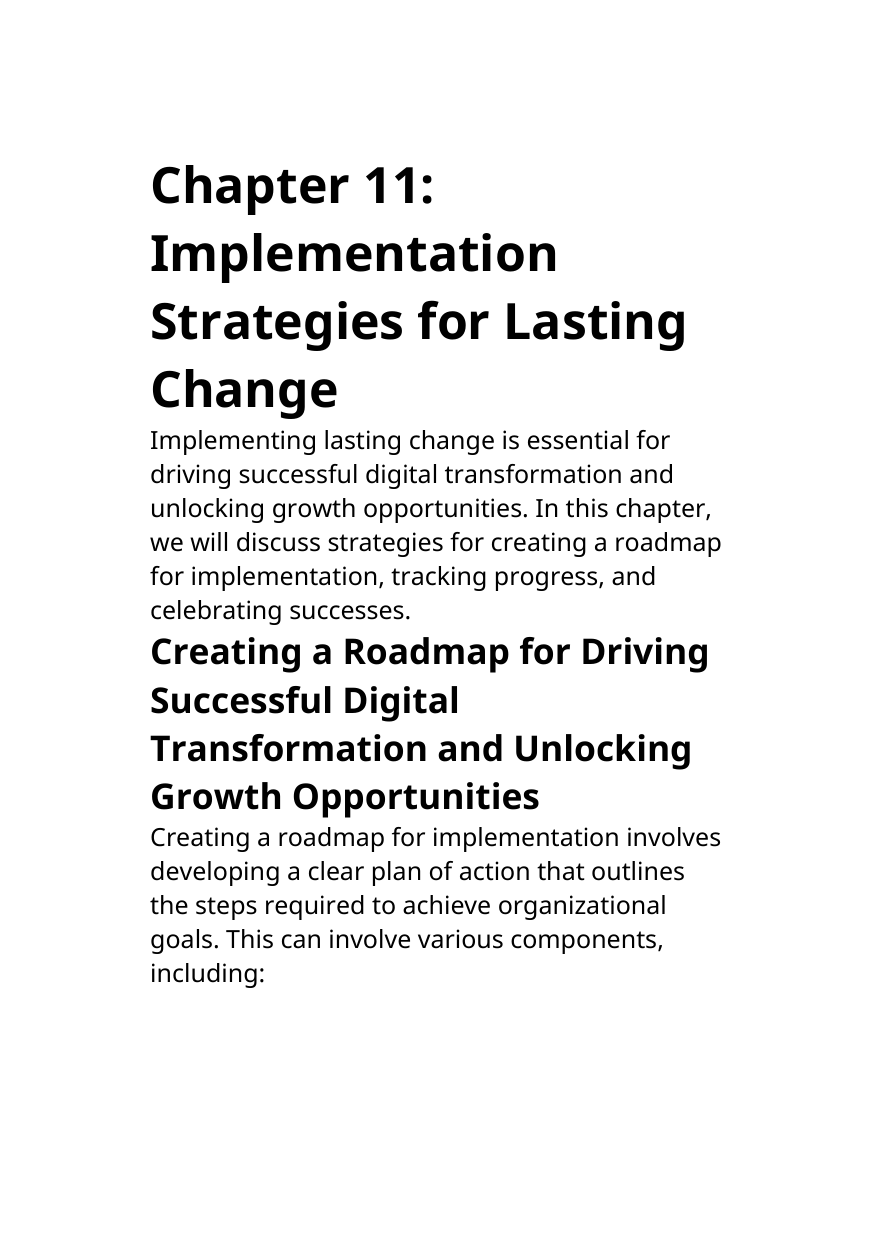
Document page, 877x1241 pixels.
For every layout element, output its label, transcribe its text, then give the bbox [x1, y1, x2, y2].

text Creating a roadmap for implementation involves developing a clear plan of action that outlines the steps required to achieve organizational goals. This can involve various components, including: [150, 820, 727, 990]
subtitle Chapter 11: Implementation Strategies for Lasting Change [150, 150, 727, 422]
subtitle Creating a Roadmap for Driving Successful Digital Transformation and Unlocking Growth Opportunities [150, 627, 727, 820]
text Implementing lasting change is essential for driving successful digital transformation and unlocking growth opportunities. In this chapter, we will discuss strategies for creating a roadmap for implementation, tracking progress, and celebrating successes. [150, 422, 727, 627]
